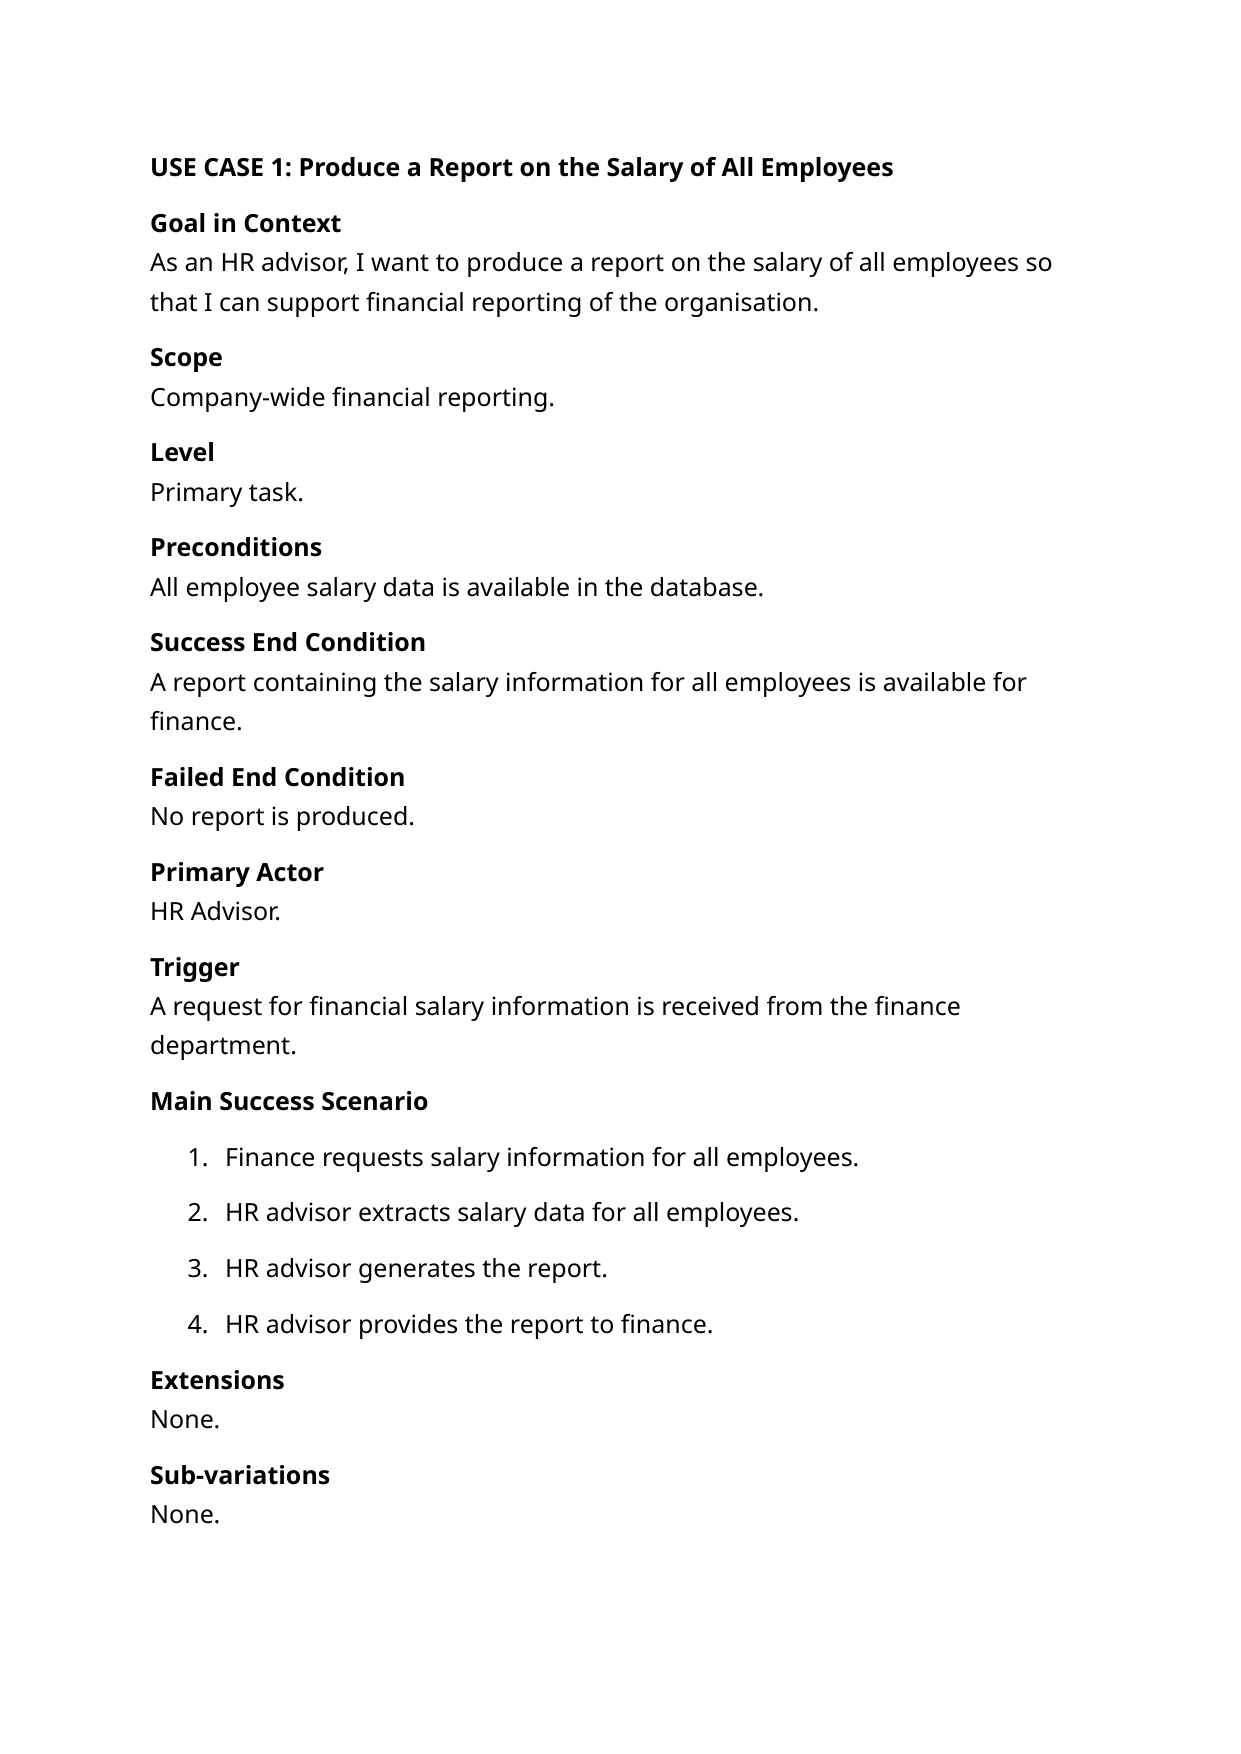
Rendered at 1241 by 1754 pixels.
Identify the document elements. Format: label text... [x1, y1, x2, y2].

text Main Success Scenario [150, 1083, 1090, 1117]
list Finance requests salary information for all employees. [187, 1139, 1090, 1173]
list HR advisor extracts salary data for all employees. [187, 1195, 1090, 1229]
text Scope Company-wide financial reporting. [150, 340, 1090, 413]
text Primary Actor HR Advisor. [150, 854, 1090, 927]
text Level Primary task. [150, 435, 1090, 508]
text Failed End Condition No report is produced. [150, 759, 1090, 832]
text Success End Condition A report containing the salary information for all employees is available for finance. [150, 625, 1090, 737]
list HR advisor generates the report. [187, 1251, 1090, 1285]
text Preconditions All employee salary data is available in the database. [150, 530, 1090, 603]
text Extensions None. [150, 1362, 1090, 1436]
text USE CASE 1: Produce a Report on the Salary of All Employees [150, 150, 1090, 184]
text Sub-variations None. [150, 1457, 1090, 1531]
text Goal in Context As an HR advisor, I want to produce a report on the salary of all employees so that I can support financial reporting of the organisation. [150, 206, 1090, 318]
list HR advisor provides the report to finance. [187, 1307, 1090, 1341]
text Trigger A request for financial salary information is received from the finance department. [150, 949, 1090, 1062]
